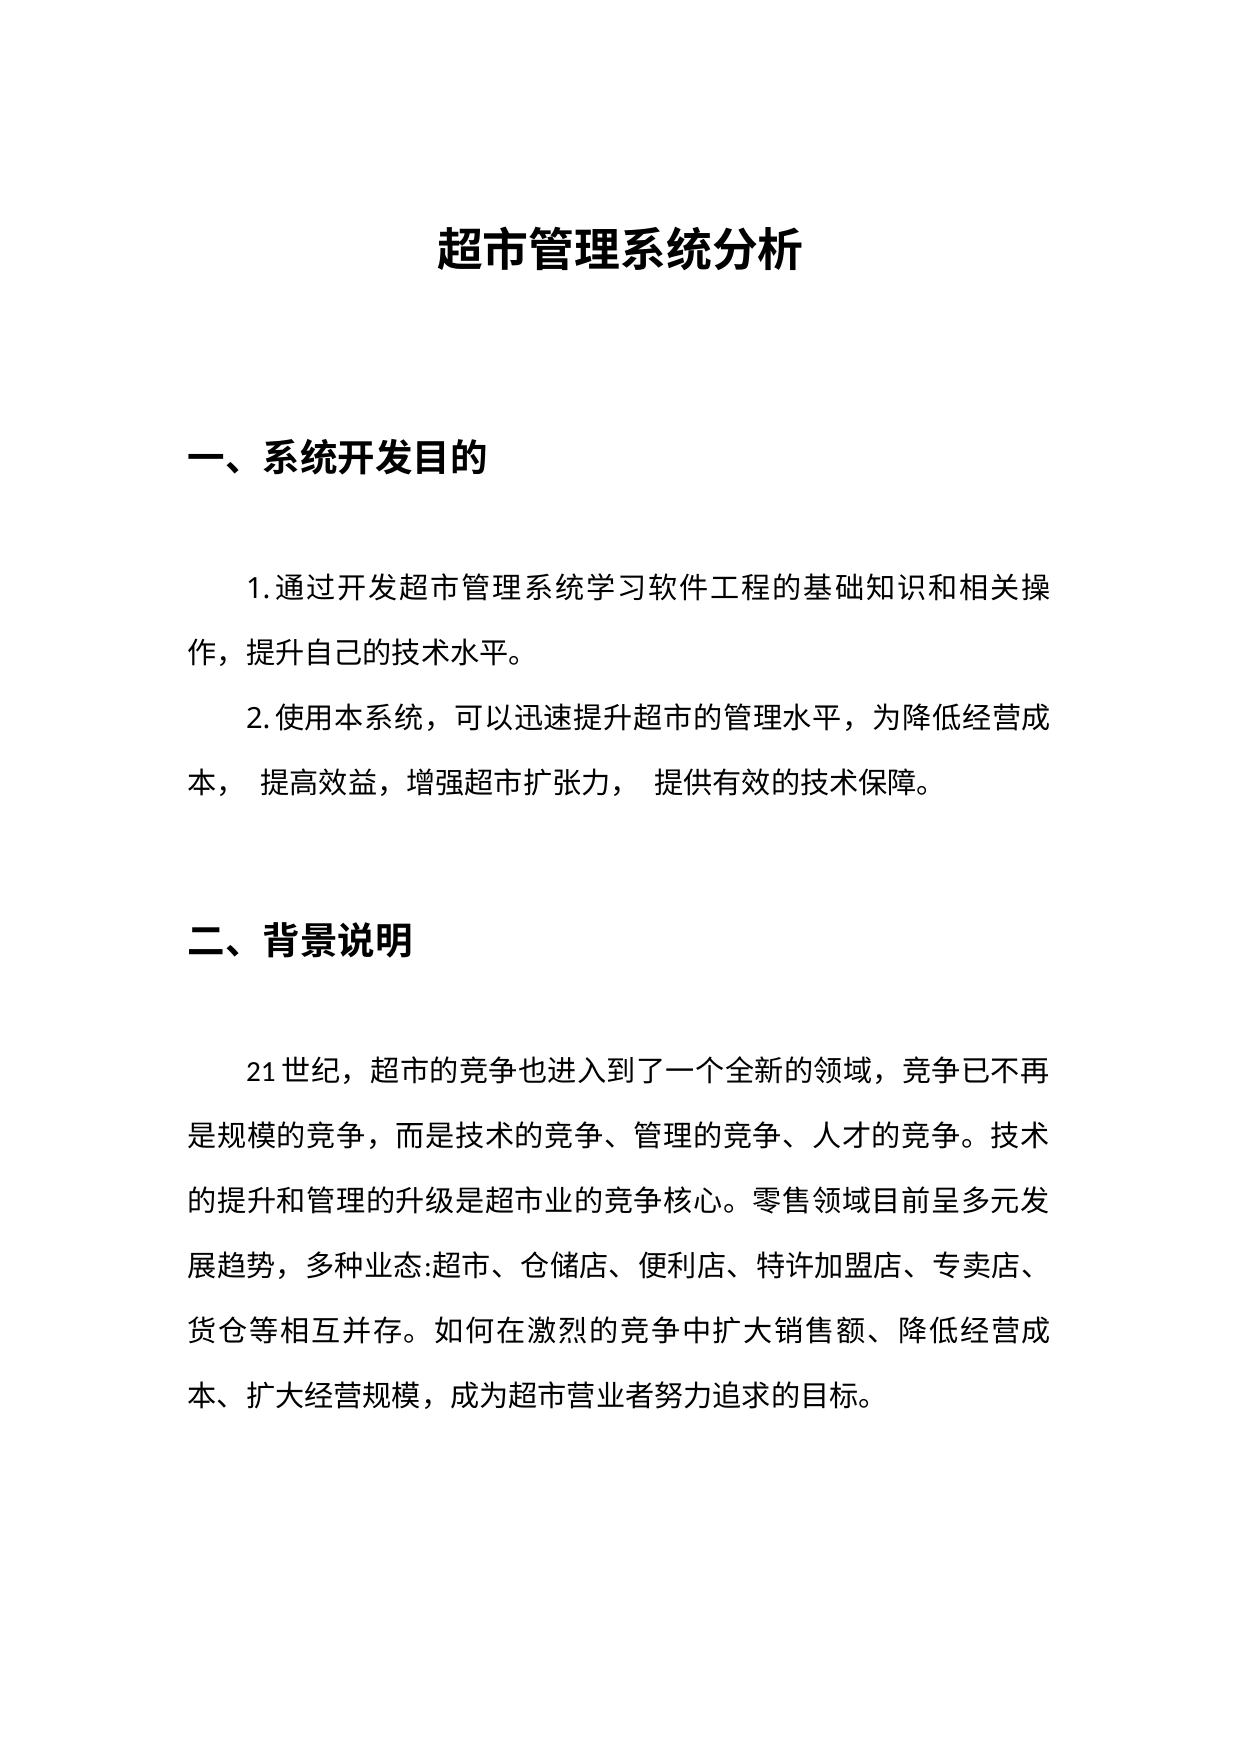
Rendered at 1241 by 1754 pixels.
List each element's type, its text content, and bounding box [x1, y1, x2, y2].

list 21世纪，超市的竞争也进入到了一个全新的领域，竞争已不再是规模的竞争，而是技术的竞争、管理的竞争、人才的竞争。技术的提升和管理的升级是超市业的竞争核心。零售领域目前呈多元发展趋势，多种业态:超市、仓储店、便利店、特许加盟店、专卖店、货仓等相互并存。如何在激烈的竞争中扩大销售额、降低经营成本、扩大经营规模，成为超市营业者努力追求的目标。 [187, 1036, 1053, 1426]
list 通过开发超市管理系统学习软件工程的基础知识和相关操作，提升自己的技术水平。 [187, 553, 1053, 683]
subtitle 系统开发目的 [187, 422, 1053, 487]
subtitle 背景说明 [187, 905, 1053, 970]
subtitle 超市管理系统分析 [187, 197, 1053, 295]
list 使用本系统，可以迅速提升超市的管理水平，为降低经营成本， 提高效益，增强超市扩张力， 提供有效的技术保障。 [187, 683, 1053, 813]
